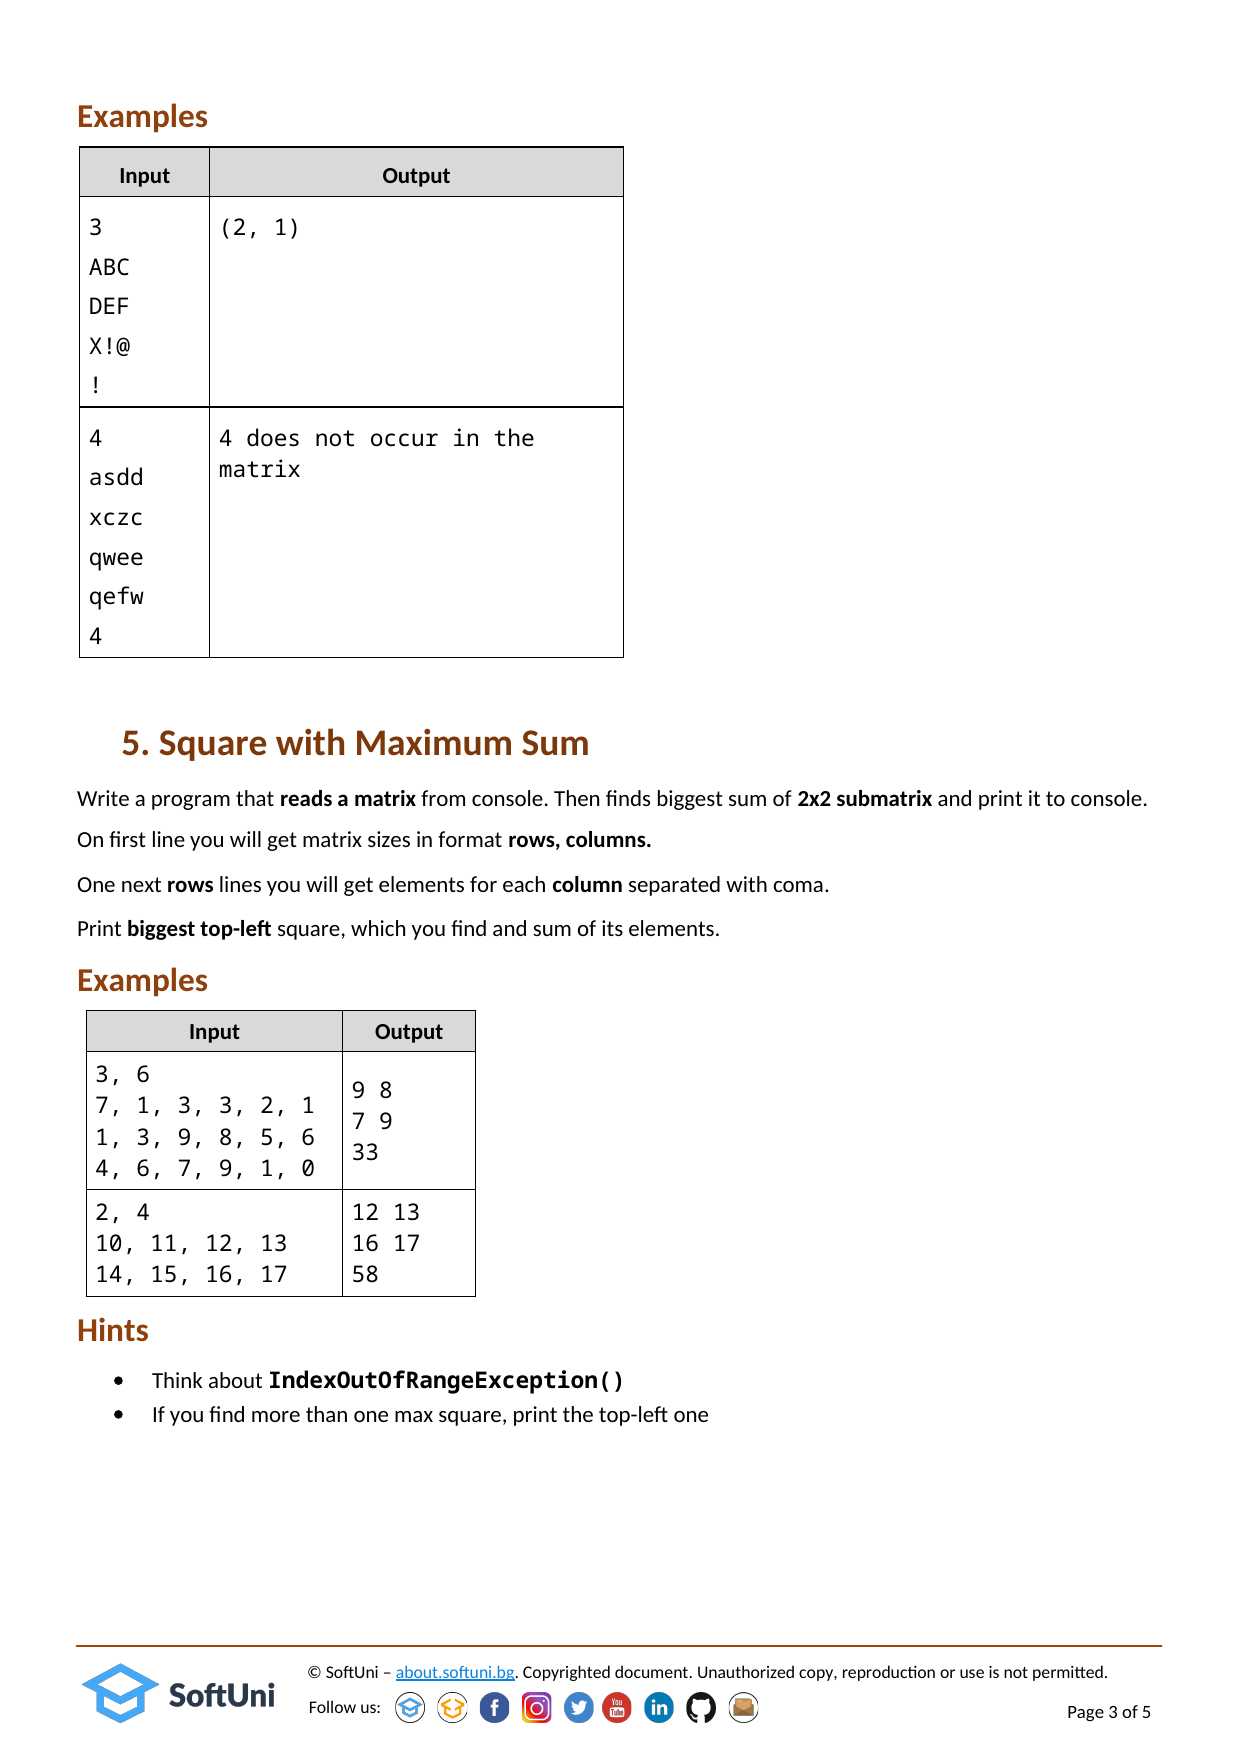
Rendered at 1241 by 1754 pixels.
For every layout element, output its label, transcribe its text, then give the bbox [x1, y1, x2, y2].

table_header Output [210, 148, 623, 196]
list Think about IndexOutOfRangeException() [114, 1364, 1163, 1395]
table_cell 3, 6 7, 1, 3, 3, 2, 1 1, 3, 9, 8, 5, 6 4, 6, 7, 9, 1, 0 [87, 1052, 342, 1189]
text One next rows lines you will get elements for each column separated with coma. [77, 870, 1163, 898]
picture [644, 1692, 653, 1701]
picture [728, 1692, 759, 1723]
picture [665, 1714, 674, 1723]
picture [644, 1714, 653, 1723]
text On first line you will get matrix sizes in format rows, columns. [77, 825, 1163, 853]
table_header Input [87, 1011, 342, 1051]
subtitle Square with Maximum Sum [121, 719, 1163, 765]
picture [686, 1692, 716, 1723]
subtitle Hints [77, 1309, 1163, 1350]
picture [522, 1692, 552, 1723]
table_cell 12 13 16 17 58 [343, 1190, 475, 1296]
table_cell 9 8 7 9 33 [343, 1052, 475, 1189]
picture [665, 1692, 674, 1701]
picture [437, 1692, 468, 1723]
picture [658, 1705, 667, 1714]
picture [75, 1658, 281, 1729]
picture [395, 1692, 425, 1723]
list If you find more than one max square, print the top-left one [114, 1400, 1163, 1428]
picture [564, 1692, 594, 1723]
table_cell (2, 1) [210, 197, 623, 406]
table_cell 4 does not occur in the matrix [210, 408, 623, 657]
text Print biggest top-left square, which you find and sum of its elements. [77, 914, 1163, 942]
table_cell 3 ABC DEF X!@ ! [80, 197, 209, 406]
table_cell 4 asdd xczc qwee qefw 4 [80, 408, 209, 657]
table_header Output [343, 1011, 475, 1051]
subtitle Examples [77, 95, 1163, 136]
subtitle Examples [77, 959, 1163, 1000]
text Write a program that reads a matrix from console. Then finds biggest sum of 2x2 submatrix and print it to console. [77, 784, 1163, 812]
picture [602, 1692, 632, 1723]
picture [479, 1692, 510, 1723]
table_header Input [80, 148, 209, 196]
table_cell 2, 4 10, 11, 12, 13 14, 15, 16, 17 [87, 1190, 342, 1296]
